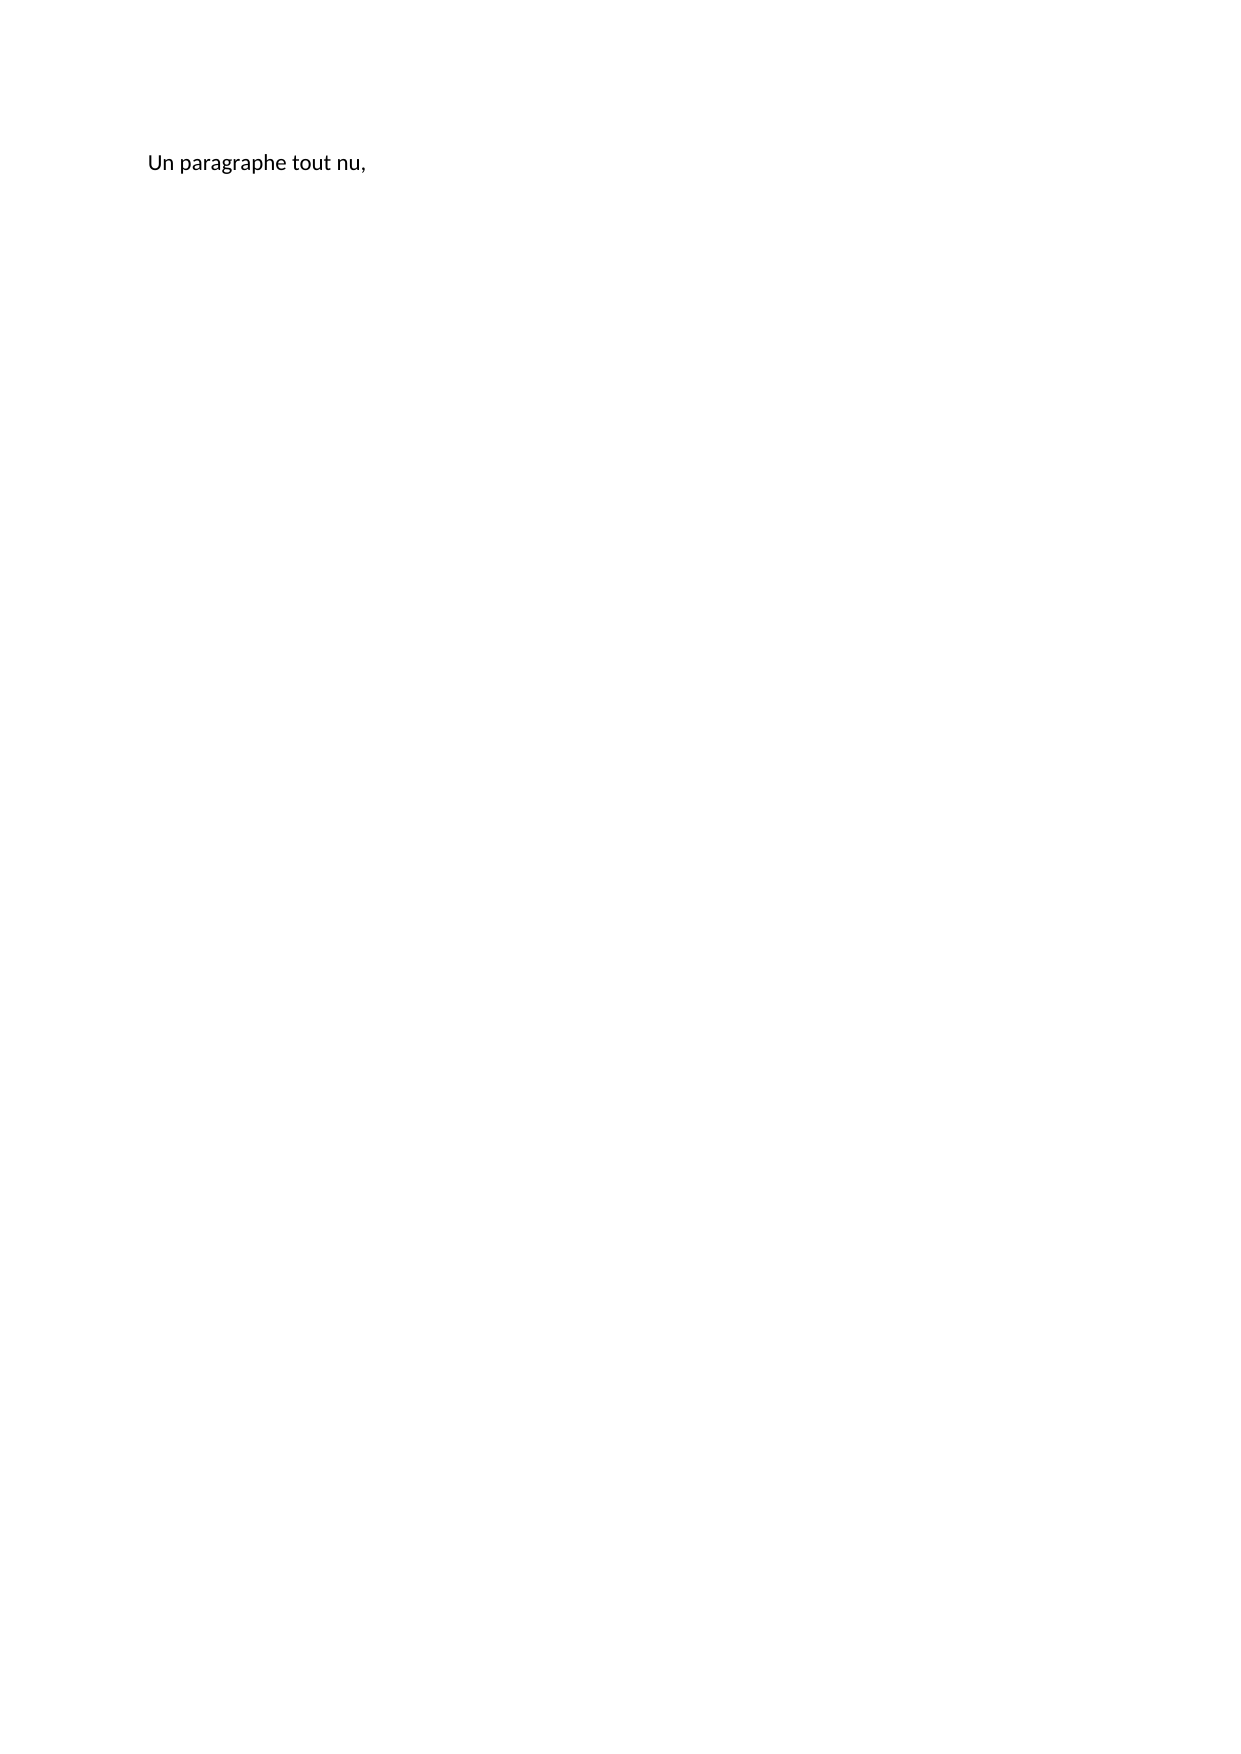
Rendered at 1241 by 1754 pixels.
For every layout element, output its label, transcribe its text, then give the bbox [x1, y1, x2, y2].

text Un paragraphe tout nu, [148, 148, 1093, 176]
